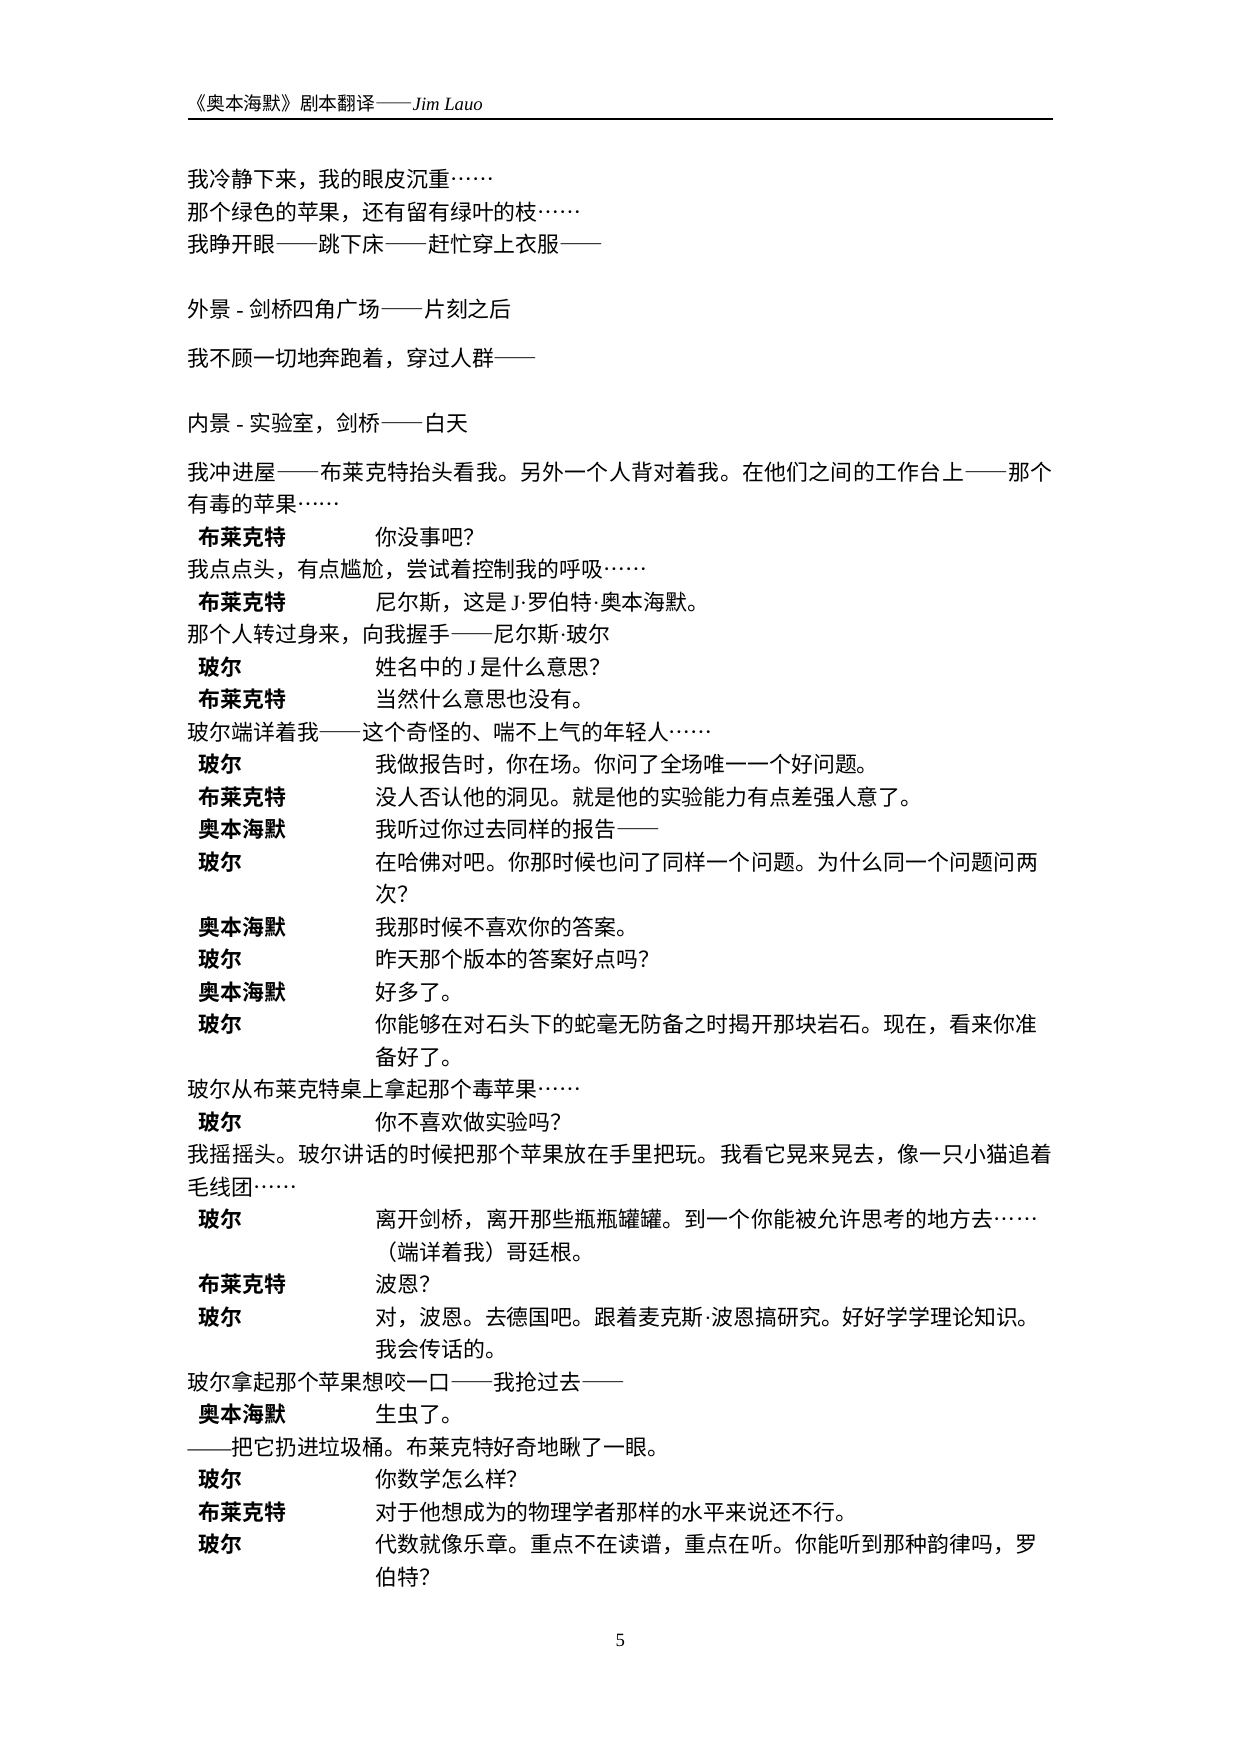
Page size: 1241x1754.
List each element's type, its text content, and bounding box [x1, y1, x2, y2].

table_header 生虫了。 [364, 1397, 1052, 1429]
table_header 布莱克特 [188, 585, 364, 617]
text 我睁开眼——跳下床——赶忙穿上衣服—— [187, 227, 1053, 259]
table_cell 玻尔 [188, 1007, 364, 1072]
table_cell 奥本海默 [188, 975, 364, 1007]
text 外景 - 剑桥四角广场——片刻之后 [187, 292, 1053, 324]
table_header 离开剑桥，离开那些瓶瓶罐罐。到一个你能被允许思考的地方去……（端详着我）哥廷根。 [364, 1202, 1052, 1267]
table_header 你不喜欢做实验吗？ [364, 1105, 1052, 1137]
table_cell 对，波恩。去德国吧。跟着麦克斯·波恩搞研究。好好学学理论知识。我会传话的。 [364, 1300, 1052, 1364]
table_cell 玻尔 [188, 1300, 364, 1364]
table_header 你没事吧？ [364, 520, 1052, 552]
table_cell 我那时候不喜欢你的答案。 [364, 910, 1052, 942]
table_header 奥本海默 [188, 1397, 364, 1429]
table_cell 布莱克特 [188, 780, 364, 812]
table_header 布莱克特 [188, 520, 364, 552]
table_header 玻尔 [188, 747, 364, 779]
text 我点点头，有点尴尬，尝试着控制我的呼吸…… [187, 552, 1053, 584]
table_cell 代数就像乐章。重点不在读谱，重点在听。你能听到那种韵律吗，罗伯特？ [364, 1527, 1052, 1592]
text 那个人转过身来，向我握手——尼尔斯·玻尔 [187, 617, 1053, 649]
table_cell 奥本海默 [188, 812, 364, 844]
table_cell 布莱克特 [188, 1495, 364, 1527]
table_cell 对于他想成为的物理学者那样的水平来说还不行。 [364, 1495, 1052, 1527]
text 我冷静下来，我的眼皮沉重…… [187, 162, 1053, 194]
table_cell 没人否认他的洞见。就是他的实验能力有点差强人意了。 [364, 780, 1052, 812]
text 我摇摇头。玻尔讲话的时候把那个苹果放在手里把玩。我看它晃来晃去，像一只小猫追着毛线团…… [187, 1137, 1053, 1202]
table_cell 玻尔 [188, 1527, 364, 1592]
text 内景 - 实验室，剑桥——白天 [187, 406, 1053, 438]
table_header 尼尔斯，这是J·罗伯特·奥本海默。 [364, 585, 1052, 617]
table_cell 奥本海默 [188, 910, 364, 942]
table_cell 当然什么意思也没有。 [364, 682, 1052, 714]
table_cell 布莱克特 [188, 682, 364, 714]
table_cell 你能够在对石头下的蛇毫无防备之时揭开那块岩石。现在，看来你准备好了。 [364, 1007, 1052, 1072]
text ——把它扔进垃圾桶。布莱克特好奇地瞅了一眼。 [187, 1429, 1053, 1462]
table_header 我做报告时，你在场。你问了全场唯一一个好问题。 [364, 747, 1052, 779]
text 那个绿色的苹果，还有留有绿叶的枝…… [187, 194, 1053, 227]
table_header 你数学怎么样？ [364, 1462, 1052, 1494]
table_cell 玻尔 [188, 942, 364, 974]
text 玻尔端详着我——这个奇怪的、喘不上气的年轻人…… [187, 714, 1053, 747]
text 玻尔拿起那个苹果想咬一口——我抢过去—— [187, 1364, 1053, 1397]
table_header 玻尔 [188, 1462, 364, 1494]
table_header 玻尔 [188, 1202, 364, 1267]
table_cell 波恩？ [364, 1267, 1052, 1299]
table_cell 好多了。 [364, 975, 1052, 1007]
table_cell 玻尔 [188, 845, 364, 909]
table_cell 昨天那个版本的答案好点吗？ [364, 942, 1052, 974]
table_cell 在哈佛对吧。你那时候也问了同样一个问题。为什么同一个问题问两次？ [364, 845, 1052, 909]
text 玻尔从布莱克特桌上拿起那个毒苹果…… [187, 1072, 1053, 1104]
table_header 玻尔 [188, 650, 364, 682]
text 我不顾一切地奔跑着，穿过人群—— [187, 341, 1053, 373]
text 我冲进屋——布莱克特抬头看我。另外一个人背对着我。在他们之间的工作台上——那个有毒的苹果…… [187, 454, 1053, 519]
table_cell 我听过你过去同样的报告—— [364, 812, 1052, 844]
table_cell 布莱克特 [188, 1267, 364, 1299]
table_header 姓名中的J是什么意思？ [364, 650, 1052, 682]
table_header 玻尔 [188, 1105, 364, 1137]
